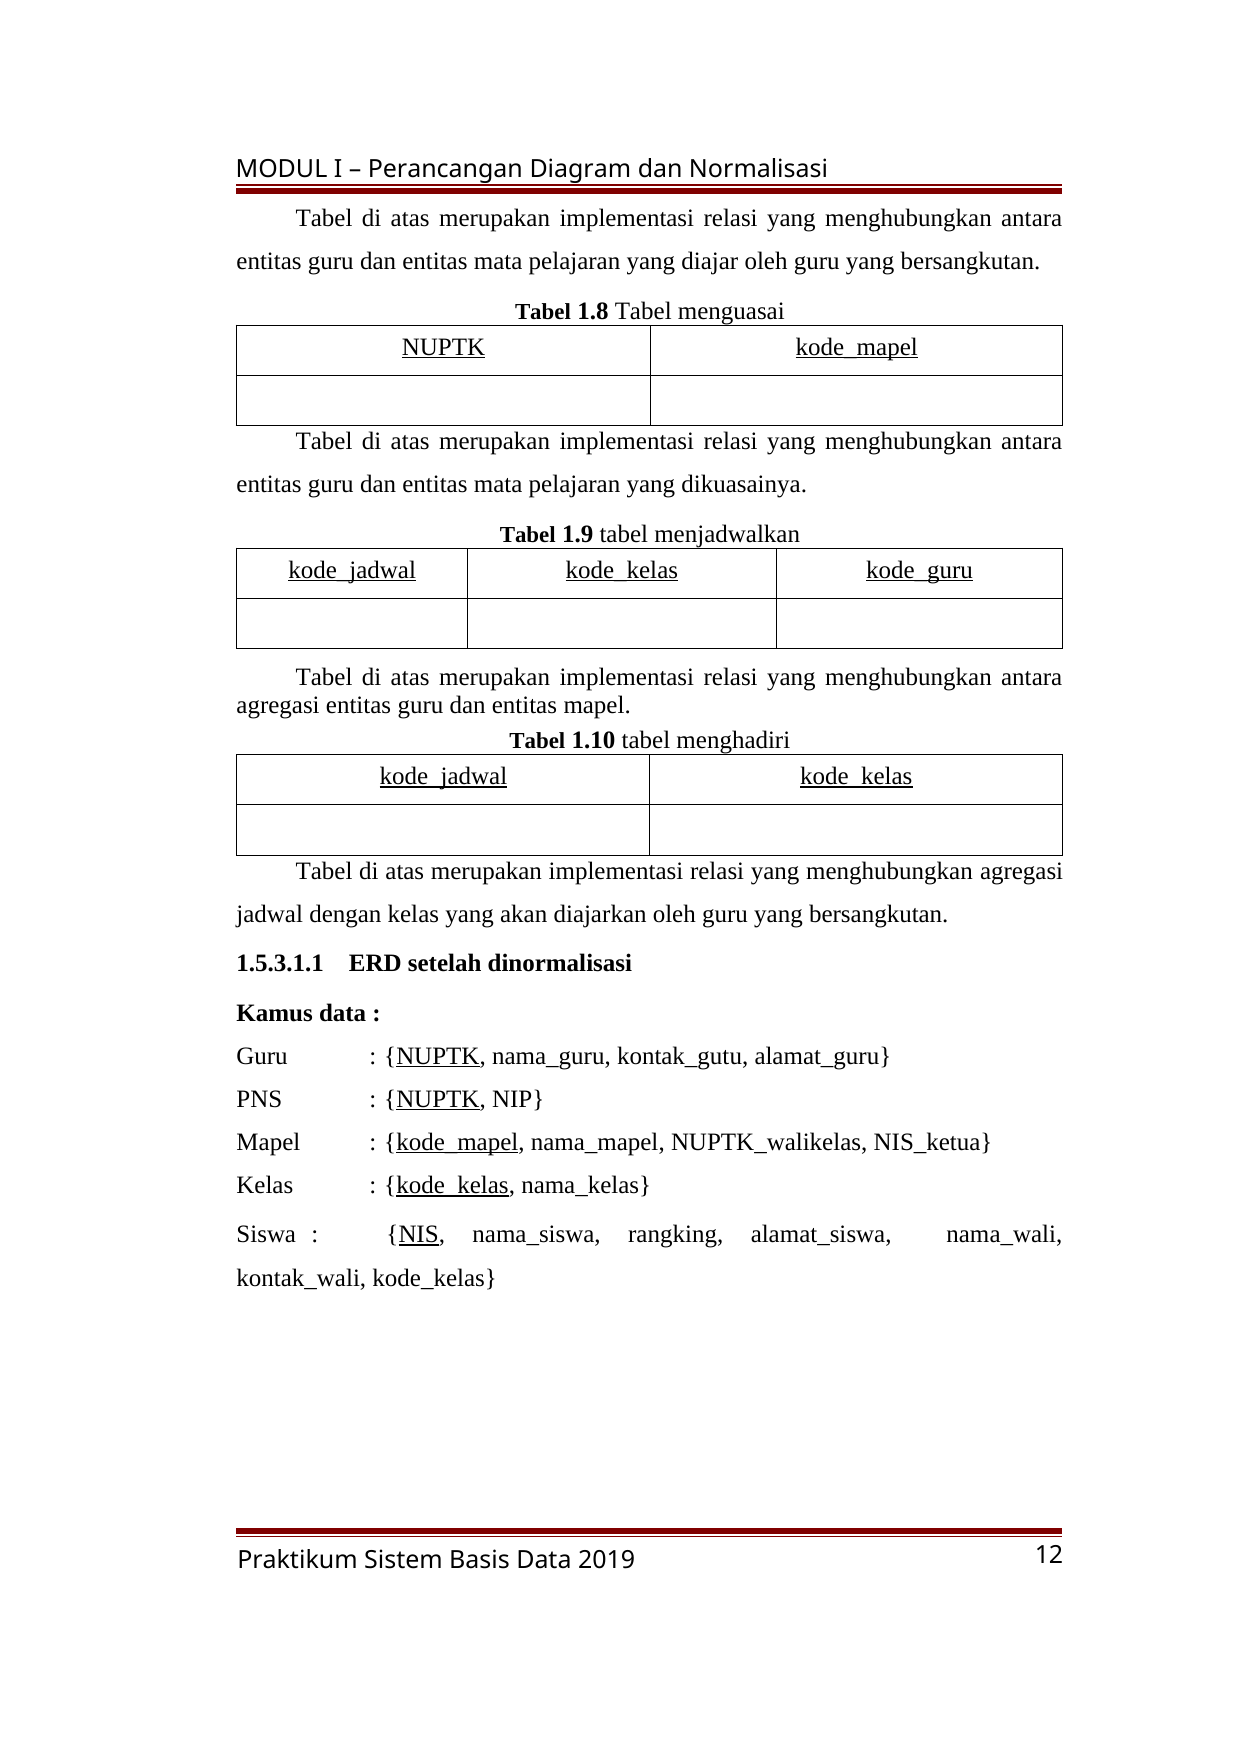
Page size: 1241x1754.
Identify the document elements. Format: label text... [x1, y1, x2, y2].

table_header kode_mapel [651, 326, 1062, 375]
list Tabel 1.9 tabel menjadwalkan [236, 519, 1063, 547]
list Mapel : {kode_mapel, nama_mapel, NUPTK_walikelas, NIS_ketua} [236, 1127, 1063, 1156]
list Tabel 1.10 tabel menghadiri [236, 725, 1063, 754]
list Kamus data : [236, 998, 1063, 1026]
table_header kode_guru [777, 549, 1062, 598]
table_header kode_kelas [650, 755, 1062, 804]
list ERD setelah dinormalisasi [236, 948, 1063, 977]
list PNS : {NUPTK, NIP} [236, 1084, 1063, 1113]
table_cell [650, 805, 1062, 855]
table_cell [237, 376, 650, 425]
table_cell [651, 376, 1062, 425]
table_header NUPTK [237, 326, 650, 375]
list Tabel di atas merupakan implementasi relasi yang menghubungkan antara entitas guru dan entitas mata pelajaran yang diajar oleh guru yang bersangkutan. [236, 203, 1063, 275]
list Guru : {NUPTK, nama_guru, kontak_gutu, alamat_guru} [236, 1041, 1063, 1069]
list Tabel di atas merupakan implementasi relasi yang menghubungkan antara entitas guru dan entitas mata pelajaran yang dikuasainya. [236, 426, 1063, 498]
table_header kode_jadwal [237, 549, 467, 598]
list Tabel di atas merupakan implementasi relasi yang menghubungkan agregasi jadwal dengan kelas yang akan diajarkan oleh guru yang bersangkutan. [236, 856, 1063, 928]
table_cell [777, 599, 1062, 648]
table_header kode_kelas [468, 549, 776, 598]
list Tabel 1.8 Tabel menguasai [236, 296, 1063, 324]
list Tabel di atas merupakan implementasi relasi yang menghubungkan antara agregasi entitas guru dan entitas mapel. [236, 662, 1063, 719]
list Kelas : {kode_kelas, nama_kelas} [236, 1170, 1063, 1199]
list Siswa : {NIS, nama_siswa, rangking, alamat_siswa, nama_wali, kontak_wali, kode_kelas} [236, 1219, 1063, 1291]
table_header kode_jadwal [237, 755, 649, 804]
table_cell [237, 805, 649, 855]
table_cell [237, 599, 467, 648]
table_cell [468, 599, 776, 648]
